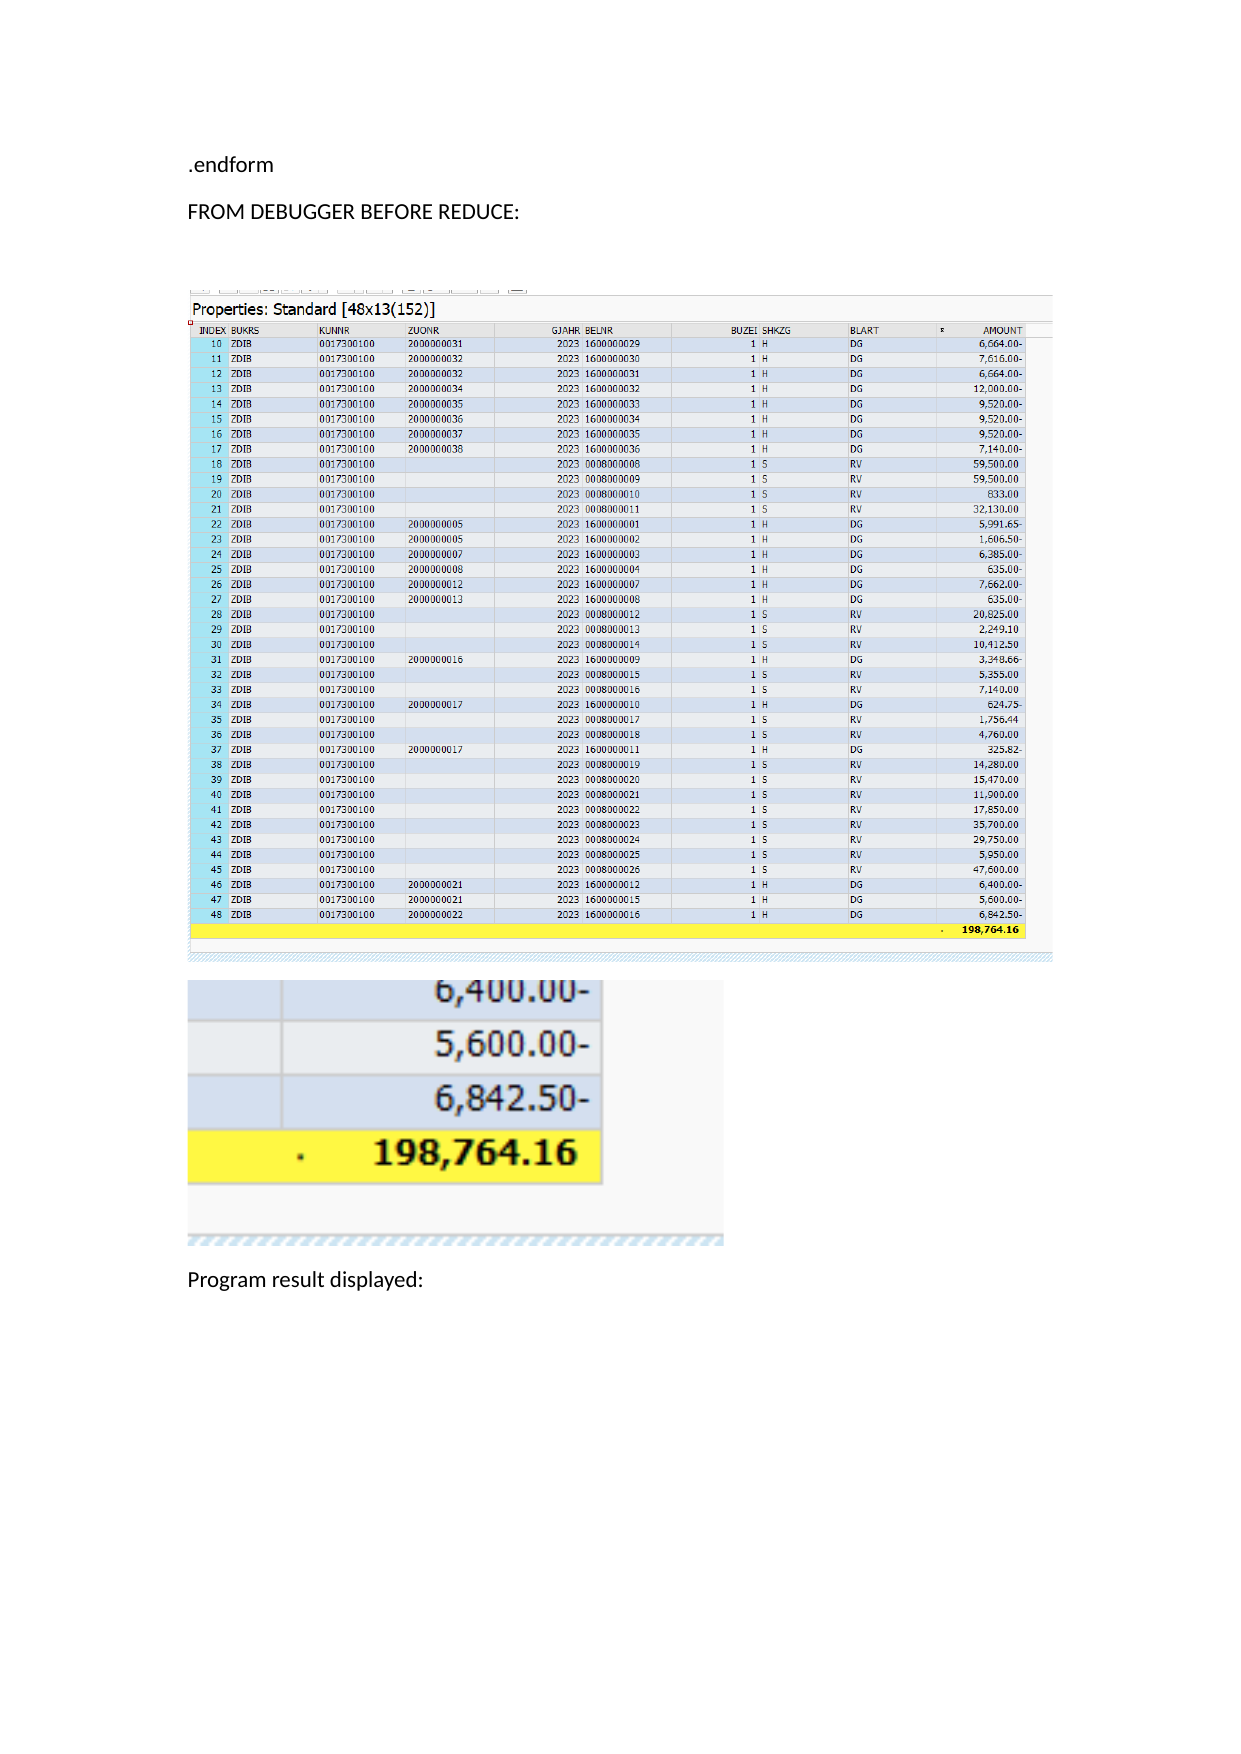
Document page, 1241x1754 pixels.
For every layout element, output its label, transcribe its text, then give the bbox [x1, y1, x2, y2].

text Program result displayed: [187, 1265, 1053, 1293]
text endform. [187, 150, 1053, 178]
text FROM DEBUGGER BEFORE REDUCE: [187, 197, 1053, 225]
picture [187, 980, 724, 1246]
picture [187, 290, 1053, 962]
